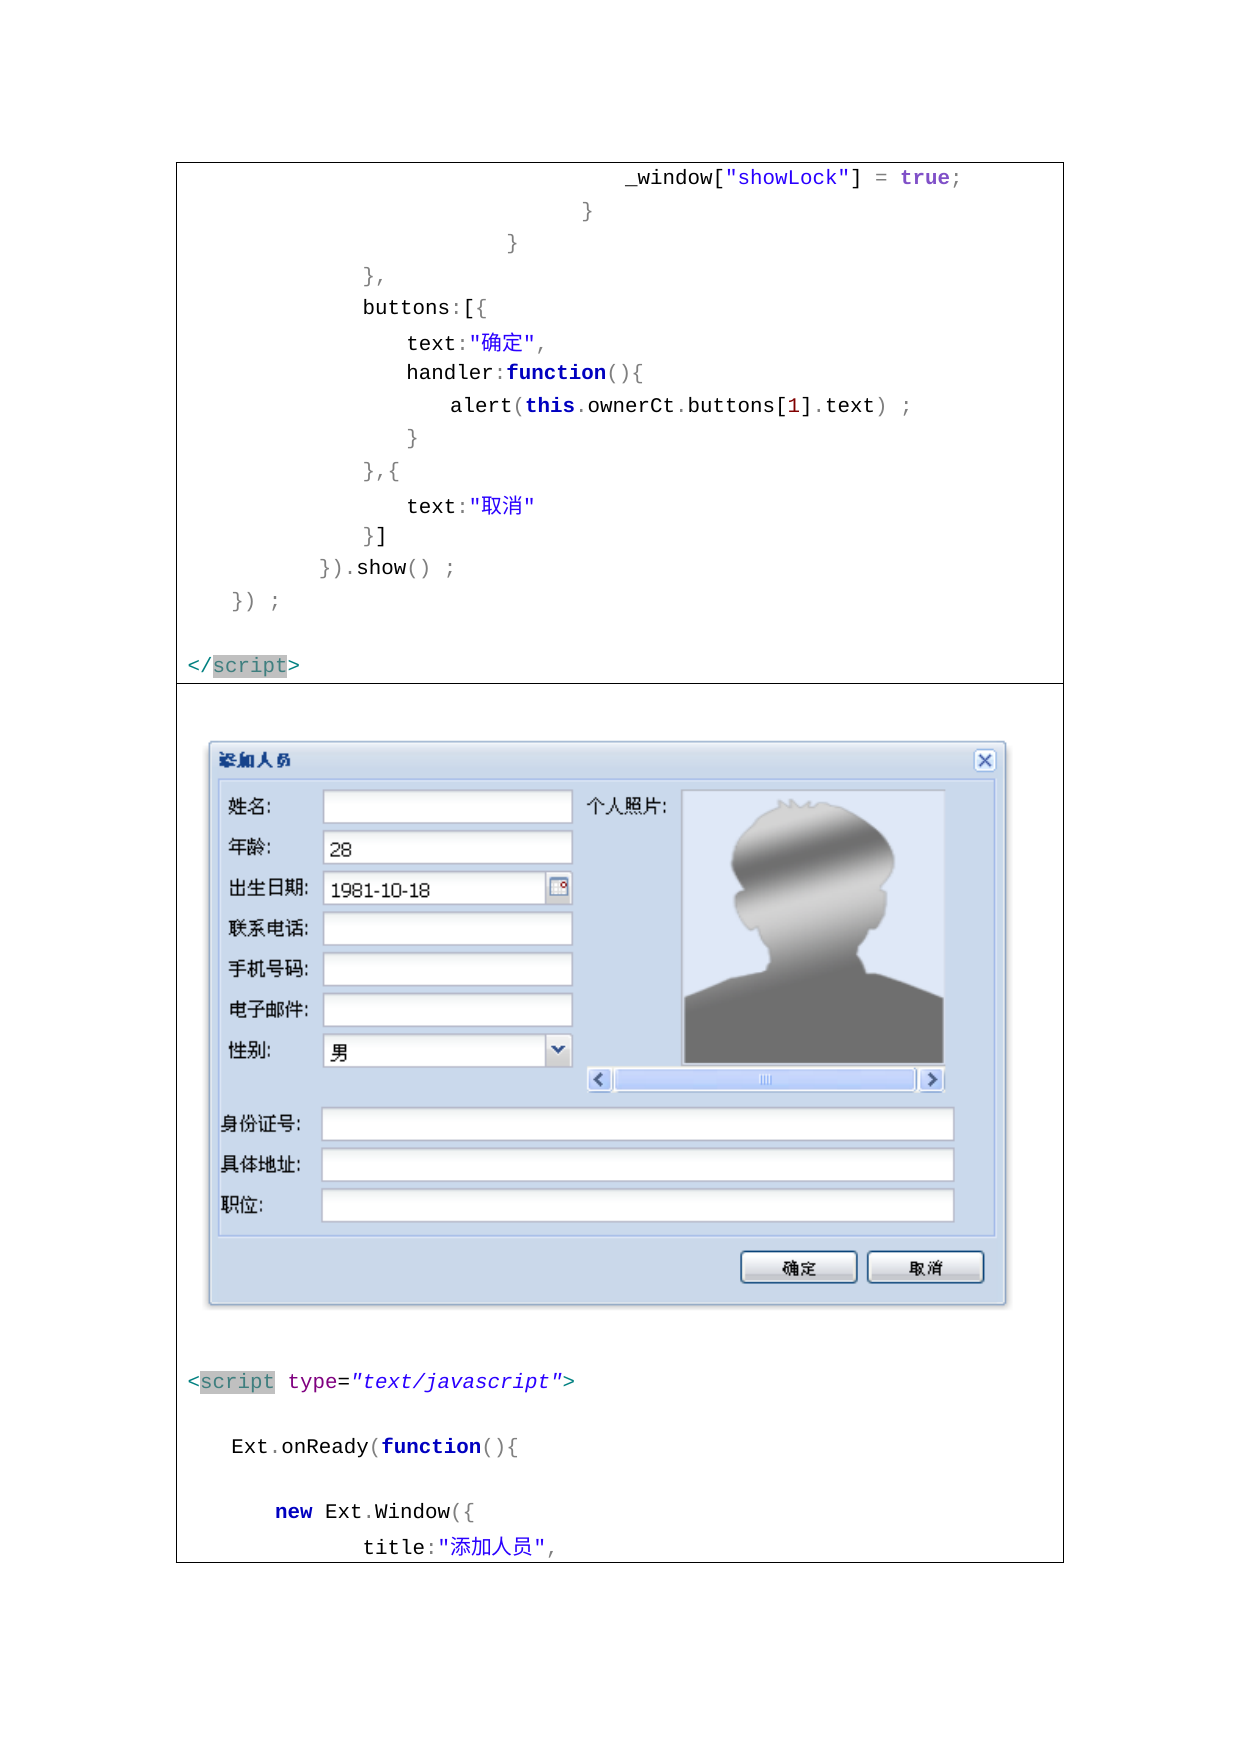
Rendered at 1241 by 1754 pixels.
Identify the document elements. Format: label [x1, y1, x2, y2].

table_cell [177, 684, 1063, 1562]
table_cell [177, 163, 1063, 683]
picture [187, 724, 1030, 1326]
